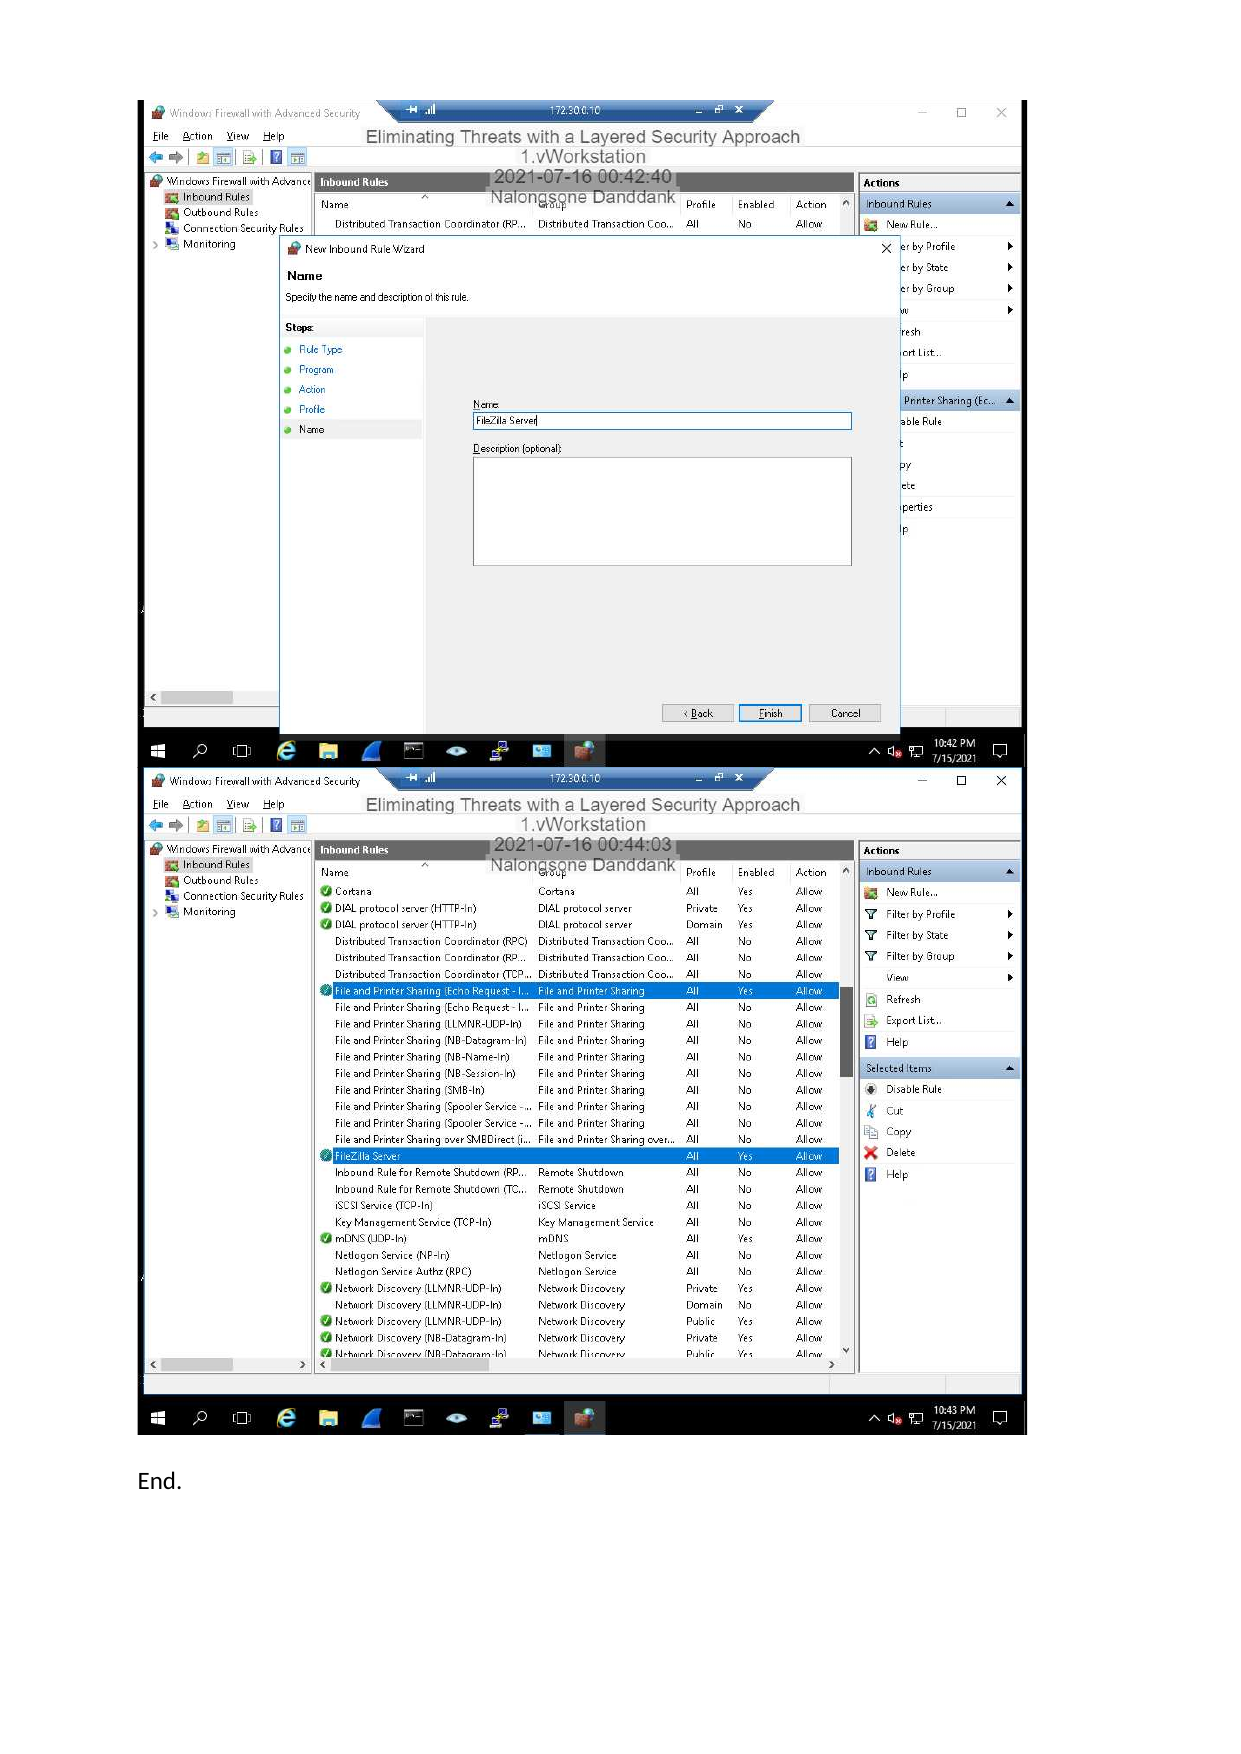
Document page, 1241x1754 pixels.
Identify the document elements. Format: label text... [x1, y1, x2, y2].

text End. [137, 1465, 1053, 1495]
picture [137, 100, 1028, 1435]
